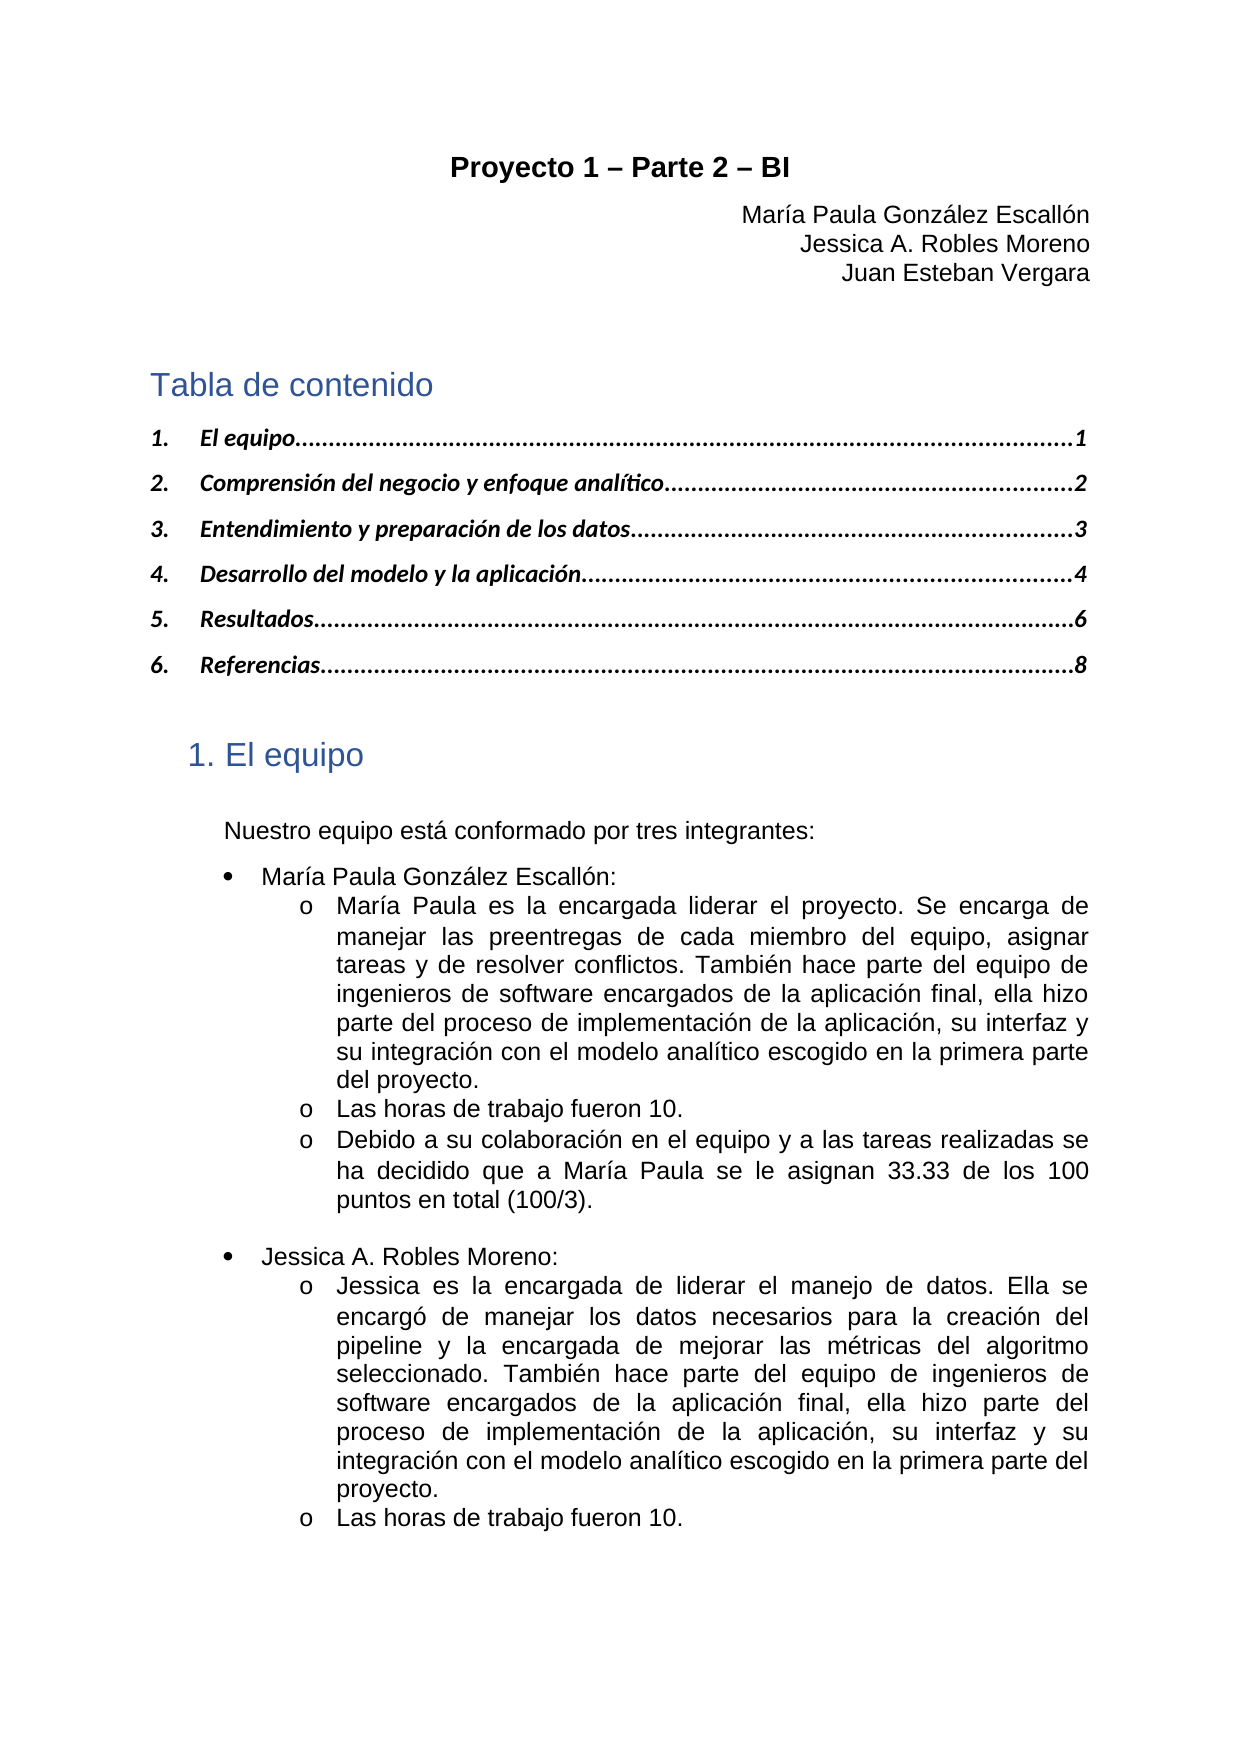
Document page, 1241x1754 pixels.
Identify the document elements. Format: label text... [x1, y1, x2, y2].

list Las horas de trabajo fueron 10. [299, 1094, 1090, 1125]
text María Paula González Escallón [150, 200, 1090, 229]
text Jessica A. Robles Moreno [150, 229, 1090, 258]
list Jessica es la encargada de liderar el manejo de datos. Ella se encargó de manejar los datos necesarios para la creación del pipeline y la encargada de mejorar las métricas del algoritmo seleccionado. También hace parte del equipo de ingenieros de software encargados de la aplicación final, ella hizo parte del proceso de implementación de la aplicación, su interfaz y su integración con el modelo analítico escogido en la primera parte del proyecto. [299, 1271, 1090, 1503]
subtitle El equipo [187, 735, 1090, 773]
text Juan Esteban Vergara [150, 258, 1090, 286]
list María Paula González Escallón: [224, 862, 1090, 891]
text Nuestro equipo está conformado por tres integrantes: [150, 816, 1090, 845]
text Proyecto 1 – Parte 2 – BI [150, 150, 1090, 183]
list Jessica A. Robles Moreno: [224, 1242, 1090, 1271]
list Las horas de trabajo fueron 10. [299, 1503, 1090, 1534]
list María Paula es la encargada liderar el proyecto. Se encarga de manejar las preentregas de cada miembro del equipo, asignar tareas y de resolver conflictos. También hace parte del equipo de ingenieros de software encargados de la aplicación final, ella hizo parte del proceso de implementación de la aplicación, su interfaz y su integración con el modelo analítico escogido en la primera parte del proyecto. [299, 891, 1090, 1094]
list Debido a su colaboración en el equipo y a las tareas realizadas se ha decidido que a María Paula se le asignan 33.33 de los 100 puntos en total (100/3). [299, 1125, 1090, 1213]
